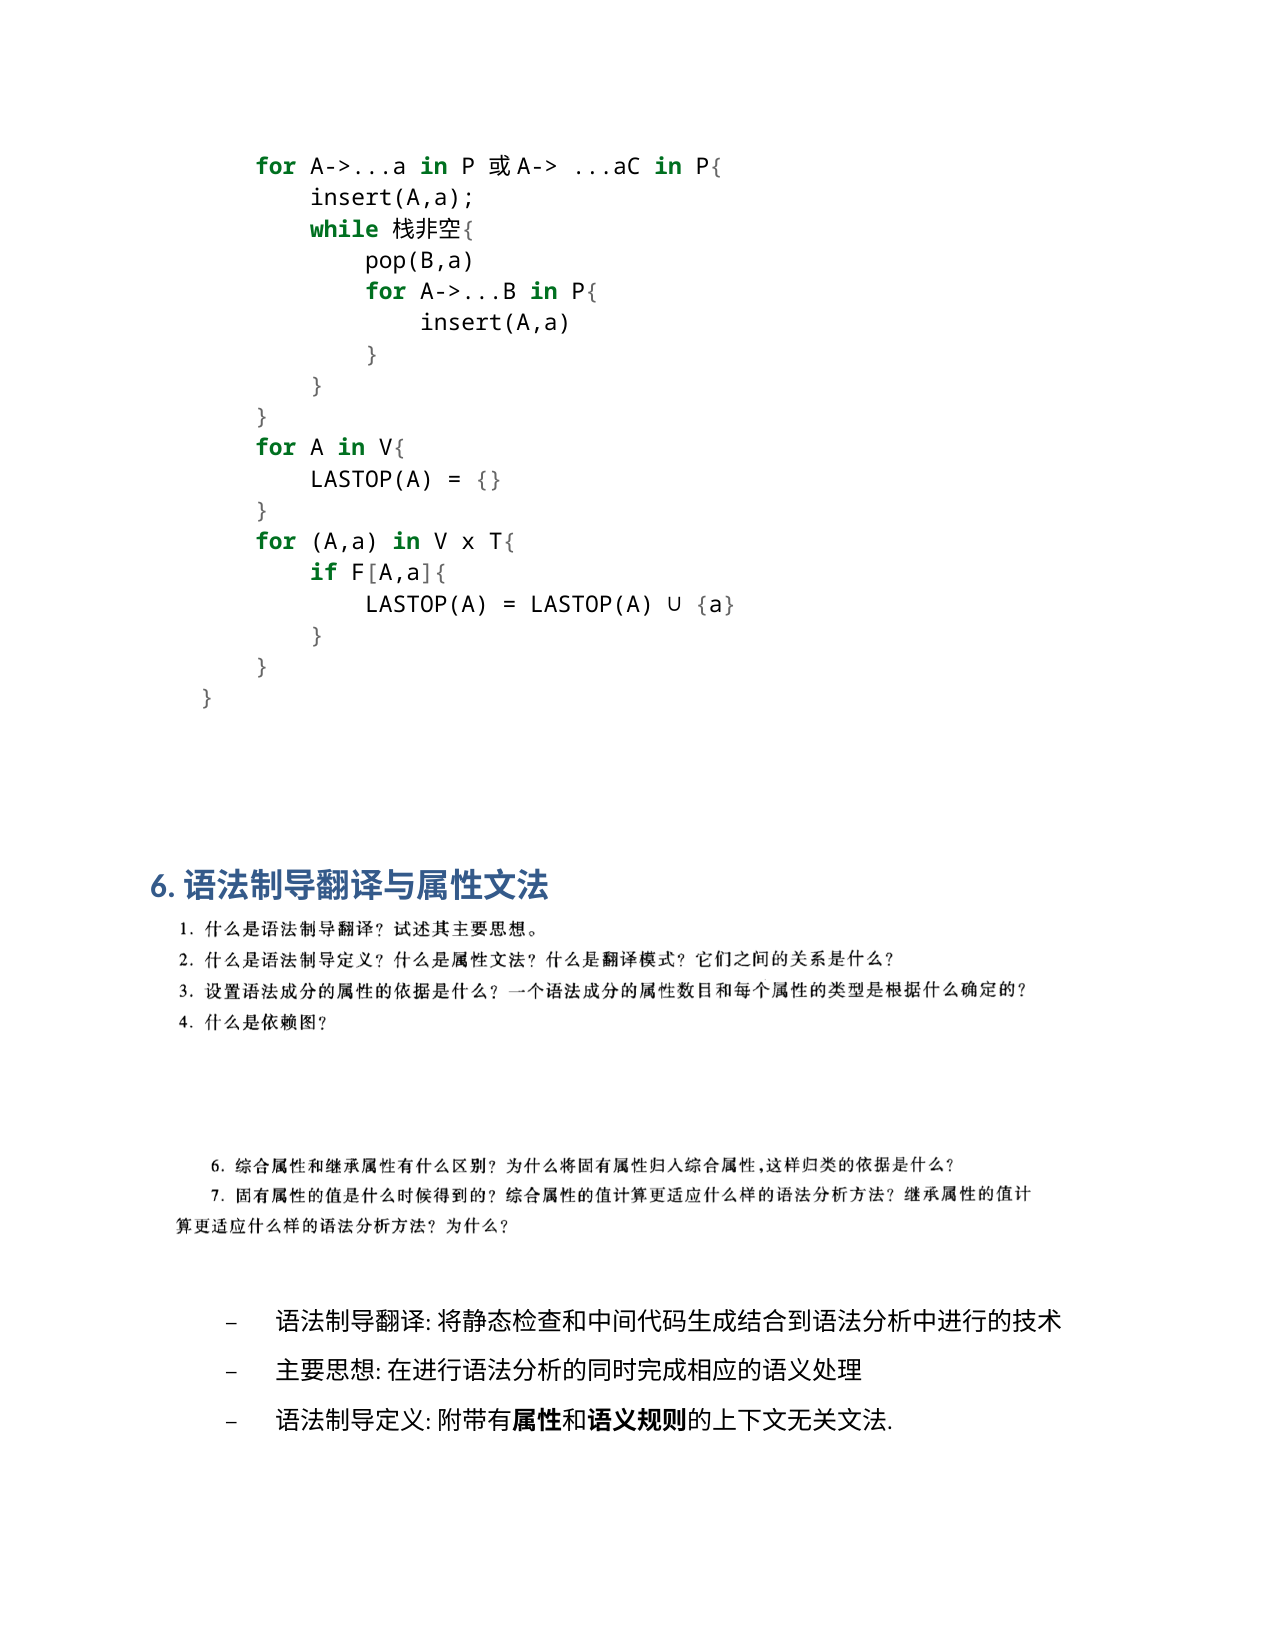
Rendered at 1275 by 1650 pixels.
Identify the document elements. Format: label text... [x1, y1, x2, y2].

subtitle 6. 语法制导翻译与属性文法 [150, 862, 1125, 907]
list 主要思想: 在进行语法分析的同时完成相应的语义处理 [225, 1357, 1125, 1386]
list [150, 150, 1125, 712]
picture [168, 907, 1044, 1035]
list 语法制导定义: 附带有属性和语义规则的上下文无关文法. [225, 1407, 1125, 1436]
list 语法制导翻译: 将静态检查和中间代码生成结合到语法分析中进行的技术 [225, 1308, 1125, 1336]
picture [168, 1150, 1044, 1242]
